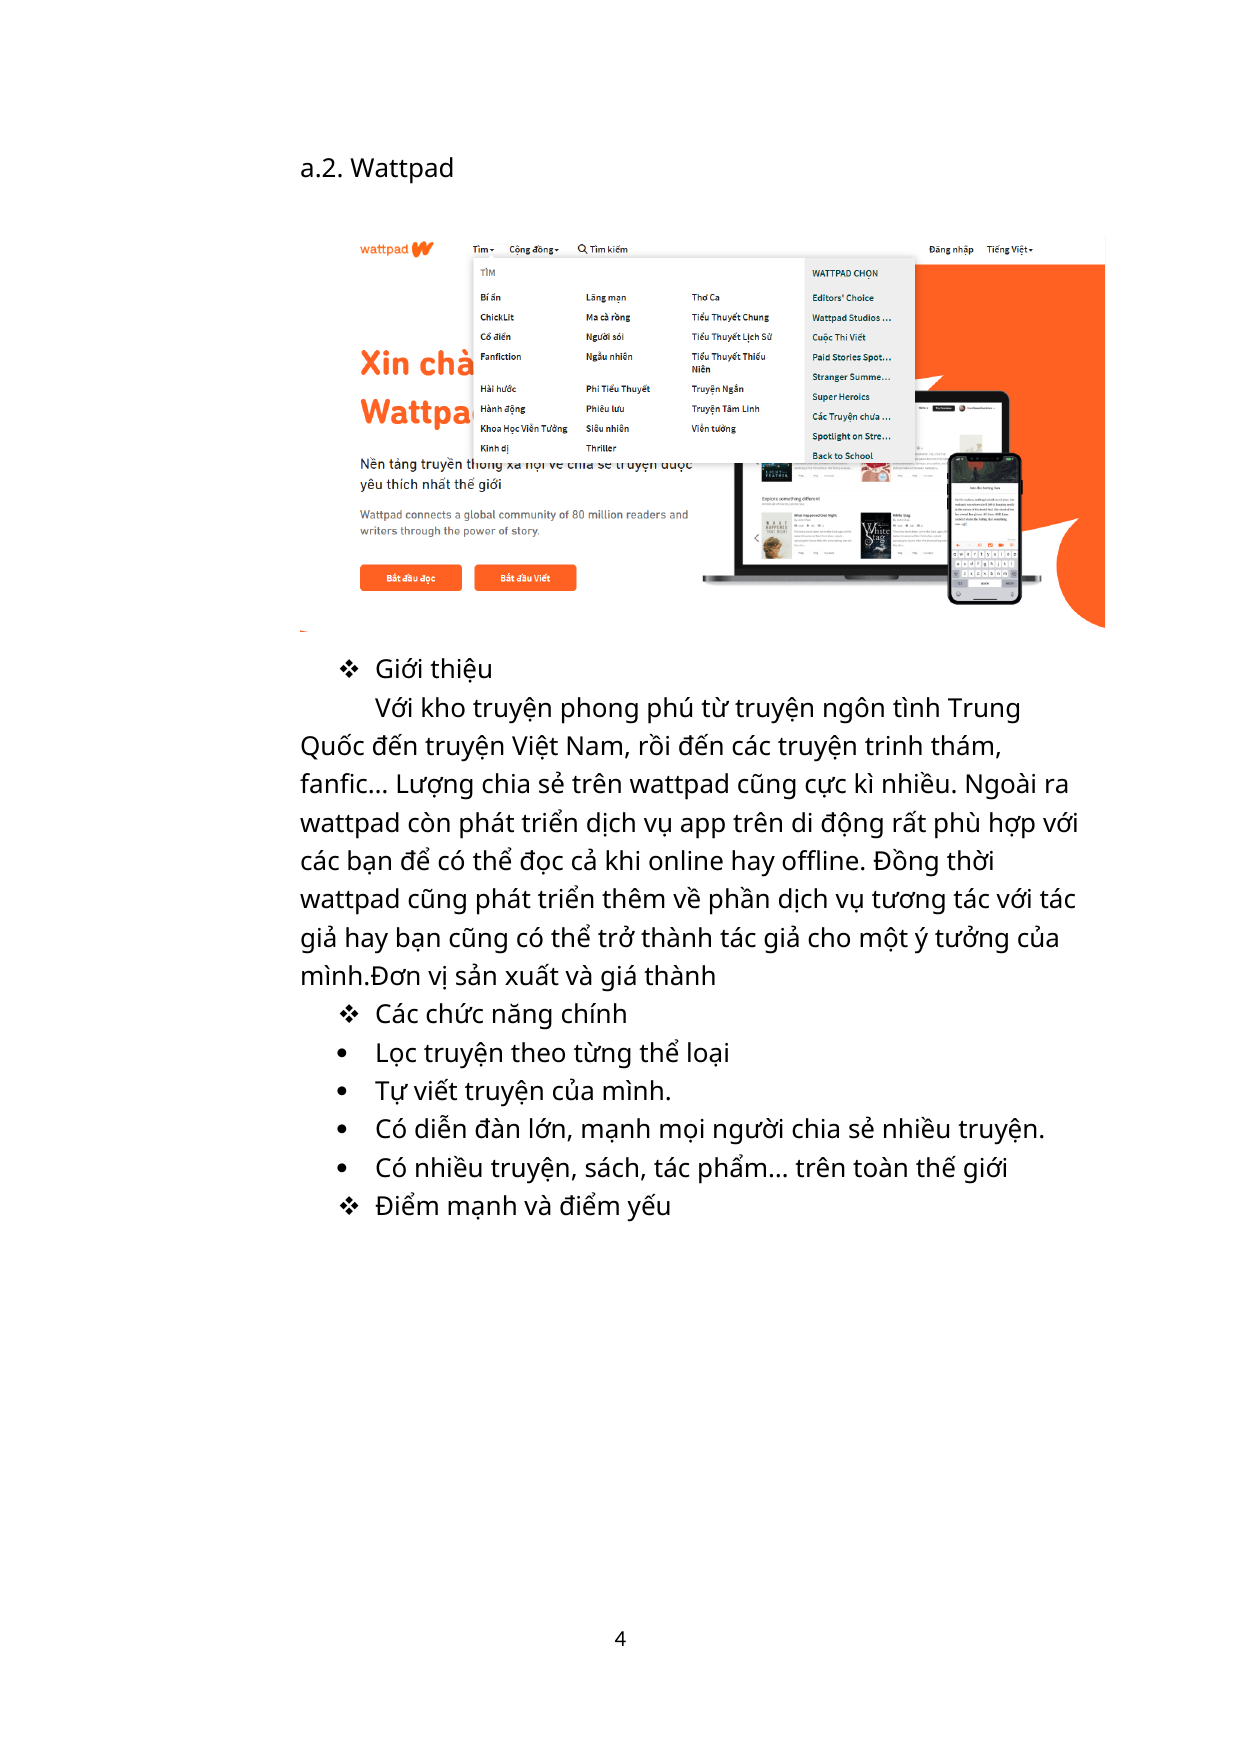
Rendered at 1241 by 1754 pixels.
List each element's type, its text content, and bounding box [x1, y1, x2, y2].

picture [300, 235, 1106, 632]
list Các chức năng chính [337, 996, 1090, 1031]
list Tự viết truyện của mình. [337, 1073, 1090, 1108]
list Giới thiệu [337, 651, 1090, 686]
text a.2. Wattpad [225, 150, 1090, 186]
list Lọc truyện theo từng thể loại [337, 1034, 1090, 1070]
list Có nhiều truyện, sách, tác phẩm… trên toàn thế giới [337, 1149, 1090, 1185]
list Điểm mạnh và điểm yếu [337, 1188, 1090, 1223]
list Có diễn đàn lớn, mạnh mọi người chia sẻ nhiều truyện. [337, 1111, 1090, 1146]
list Với kho truyện phong phú từ truyện ngôn tình Trung Quốc đến truyện Việt Nam, rồi đến các truyện trinh thám, fanfic… Lượng chia sẻ trên wattpad cũng cực kì nhiều. Ngoài ra wattpad còn phát triển dịch vụ app trên di động rất phù hợp với các bạn để có thể đọc cả khi online hay offline. Đồng thời wattpad cũng phát triển thêm về phần dịch vụ tương tác với tác giả hay bạn cũng có thể trở thành tác giả cho một ý tưởng của mình.Đơn vị sản xuất và giá thành [300, 689, 1090, 993]
